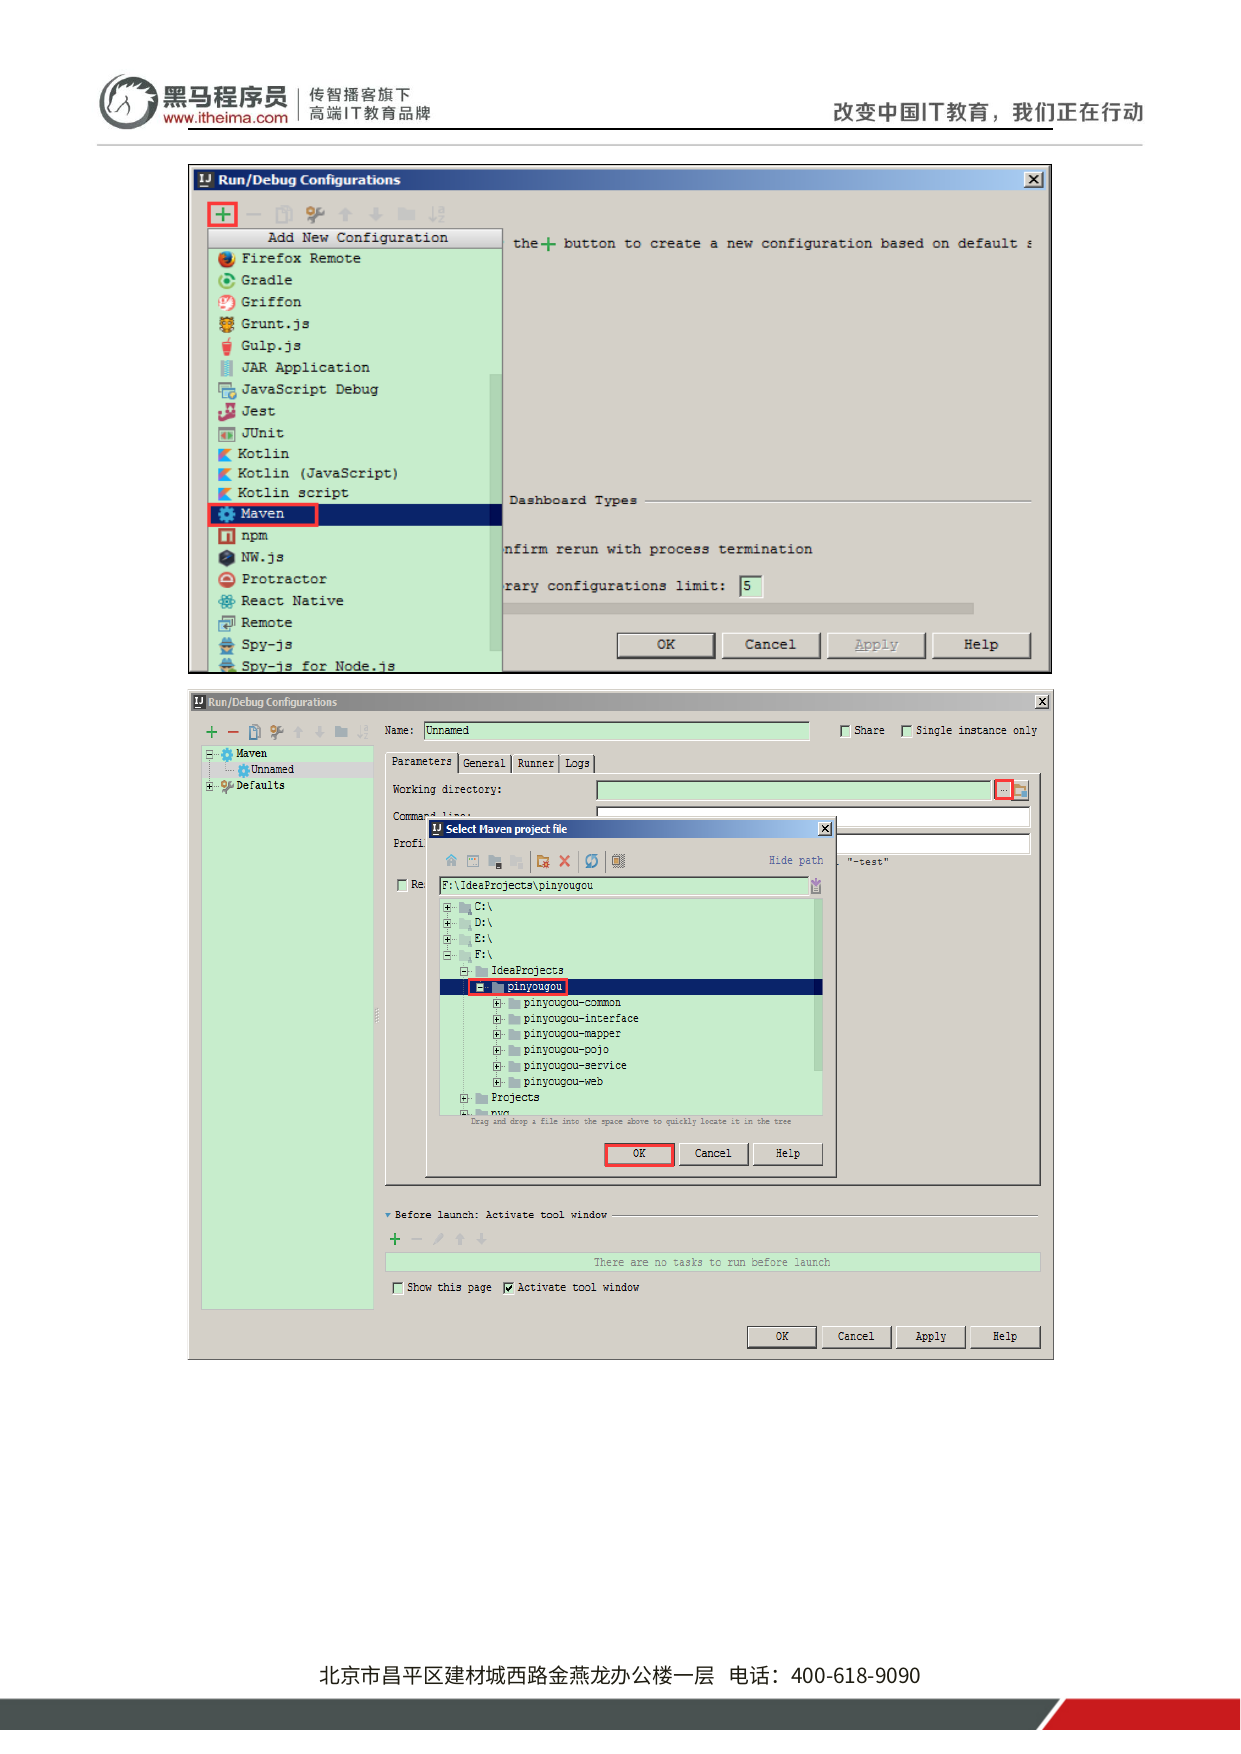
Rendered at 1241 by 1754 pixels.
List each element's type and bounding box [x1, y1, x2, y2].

picture [189, 165, 1051, 672]
picture [0, 3, 1241, 153]
picture [0, 1639, 1241, 1730]
picture [187, 689, 1054, 1360]
